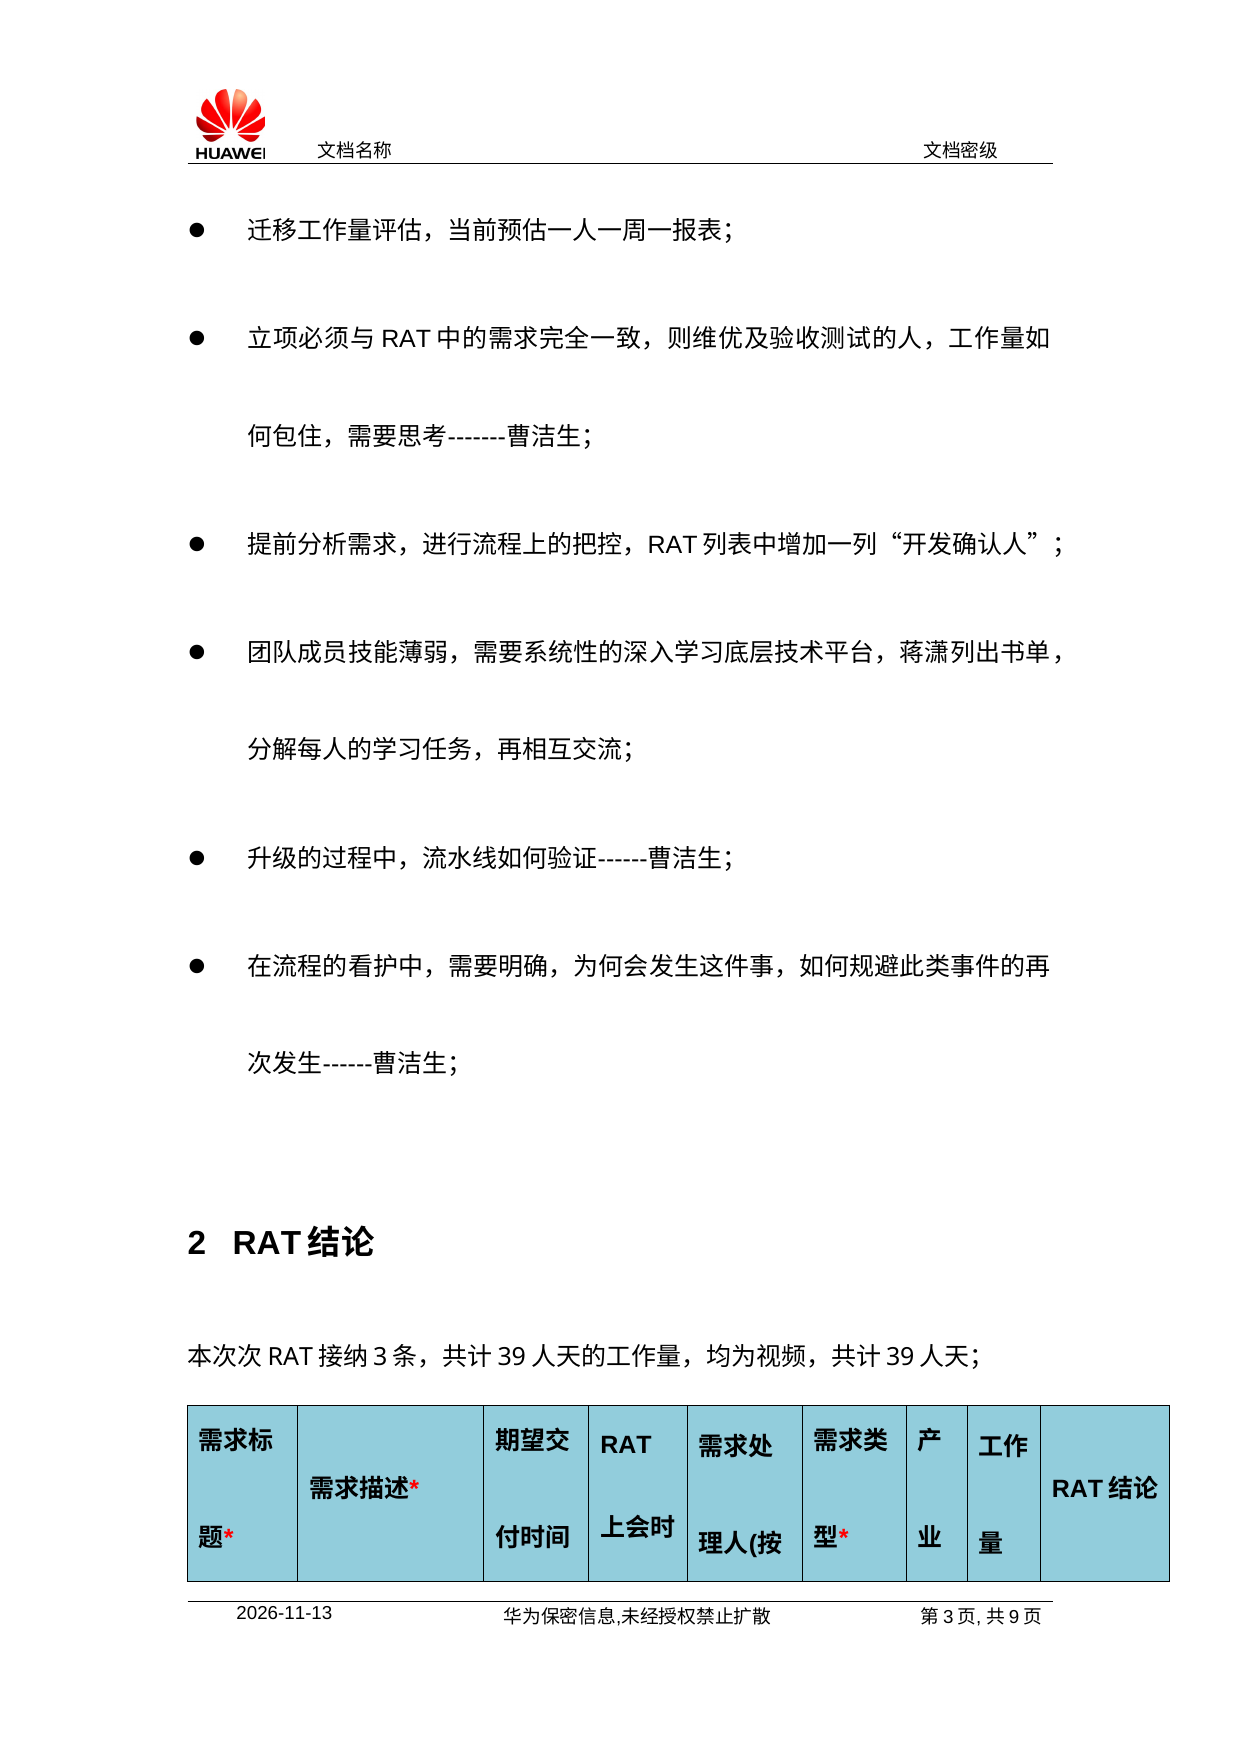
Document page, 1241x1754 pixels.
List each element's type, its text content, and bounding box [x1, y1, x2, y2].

subtitle 升级的过程中，流水线如何验证------曹洁生； [187, 824, 1053, 889]
subtitle 立项必须与RAT中的需求完全一致，则维优及验收测试的人，工作量如何包住，需要思考-------曹洁生； [187, 304, 1053, 467]
table_header 需求处理人(按模板格式填写)* [688, 1406, 802, 1581]
table_header 工作量(人天)* [968, 1406, 1040, 1581]
table_header 需求描述* [298, 1406, 483, 1581]
table_header RAT上会时间 [589, 1406, 687, 1581]
subtitle 迁移工作量评估，当前预估一人一周一报表； [187, 196, 1053, 261]
subtitle 提前分析需求，进行流程上的把控，RAT列表中增加一列“开发确认人”； [187, 510, 1053, 575]
subtitle 在流程的看护中，需要明确，为何会发生这件事，如何规避此类事件的再次发生------曹洁生； [187, 932, 1053, 1094]
text 本次次RAT接纳3条，共计39人天的工作量，均为视频，共计39人天； [187, 1322, 1053, 1387]
subtitle RAT结论 [187, 1208, 1053, 1273]
picture [196, 89, 265, 159]
table_header 需求类型* [803, 1406, 906, 1581]
table_header 产业 [907, 1406, 967, 1581]
table_header 需求标题* [188, 1406, 297, 1581]
subtitle 团队成员技能薄弱，需要系统性的深入学习底层技术平台，蒋潇列出书单，分解每人的学习任务，再相互交流； [187, 618, 1053, 781]
table_header 期望交付时间 [484, 1406, 588, 1581]
table_header RAT结论 [1041, 1406, 1169, 1581]
